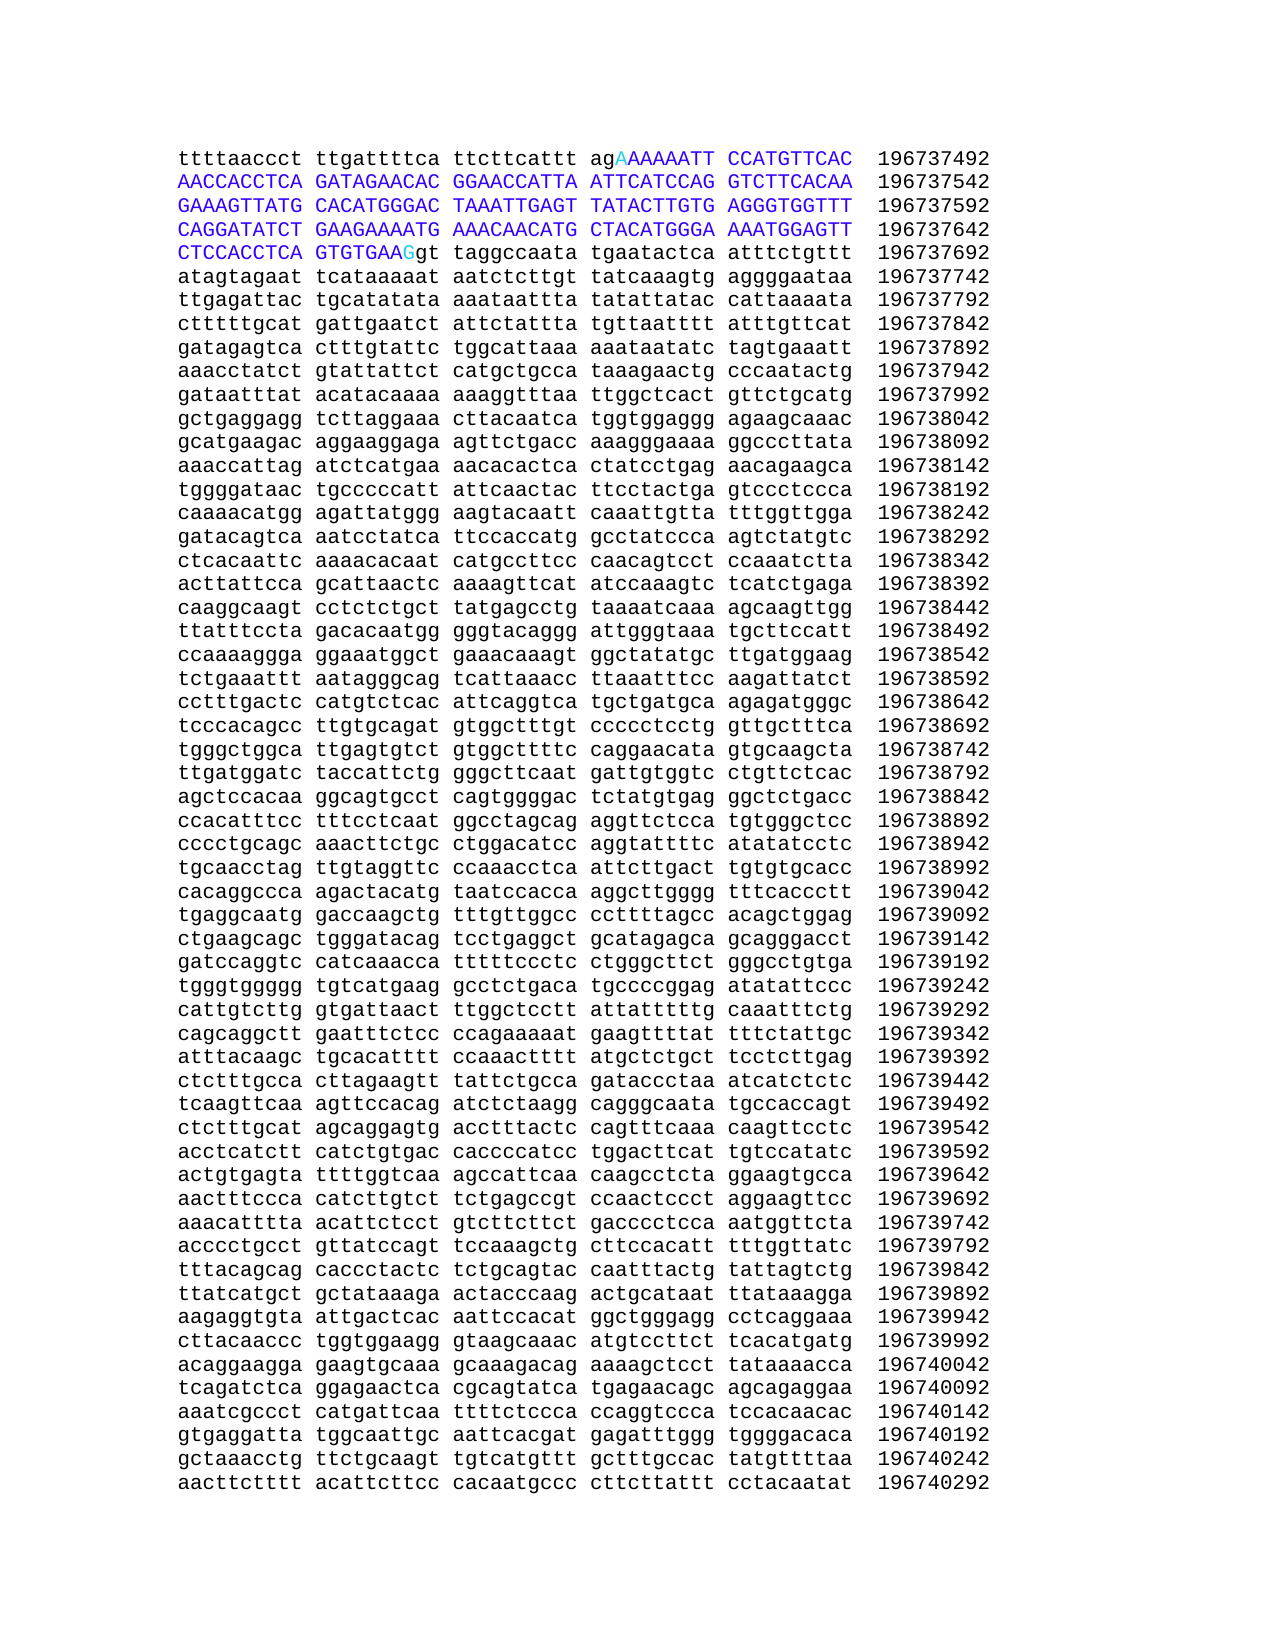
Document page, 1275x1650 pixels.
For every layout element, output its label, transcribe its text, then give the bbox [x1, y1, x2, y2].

text CAGGATATCT GAAGAAAATG AAACAACATG CTACATGGGA AAATGGAGTT 196737642 [177, 218, 1098, 242]
text atagtagaat tcataaaaat aatctcttgt tatcaaagtg aggggaataa 196737742 [177, 266, 1098, 289]
text tcccacagcc ttgtgcagat gtggctttgt ccccctcctg gttgctttca 196738692 [177, 715, 1098, 739]
text gatacagtca aatcctatca ttccaccatg gcctatccca agtctatgtc 196738292 [177, 526, 1098, 549]
text gatccaggtc catcaaacca tttttccctc ctgggcttct gggcctgtga 196739192 [177, 952, 1098, 975]
text tctgaaattt aatagggcag tcattaaacc ttaaatttcc aagattatct 196738592 [177, 668, 1098, 691]
text ttttaaccct ttgattttca ttcttcattt agAAAAAATT CCATGTTCAC 196737492 [177, 148, 1098, 171]
text ccacatttcc tttcctcaat ggcctagcag aggttctcca tgtgggctcc 196738892 [177, 810, 1098, 833]
text AACCACCTCA GATAGAACAC GGAACCATTA ATTCATCCAG GTCTTCACAA 196737542 [177, 171, 1098, 195]
text tcaagttcaa agttccacag atctctaagg cagggcaata tgccaccagt 196739492 [177, 1093, 1098, 1117]
text gatagagtca ctttgtattc tggcattaaa aaataatatc tagtgaaatt 196737892 [177, 337, 1098, 360]
text gcatgaagac aggaaggaga agttctgacc aaagggaaaa ggcccttata 196738092 [177, 431, 1098, 455]
text acctcatctt catctgtgac caccccatcc tggacttcat tgtccatatc 196739592 [177, 1141, 1098, 1164]
text caaaacatgg agattatggg aagtacaatt caaattgtta tttggttgga 196738242 [177, 502, 1098, 526]
text cacaggccca agactacatg taatccacca aggcttgggg tttcaccctt 196739042 [177, 881, 1098, 904]
text tggggataac tgcccccatt attcaactac ttcctactga gtccctccca 196738192 [177, 479, 1098, 502]
text tgggctggca ttgagtgtct gtggcttttc caggaacata gtgcaagcta 196738742 [177, 739, 1098, 762]
text aacttctttt acattcttcc cacaatgccc cttcttattt cctacaatat 196740292 [177, 1472, 1098, 1495]
text gataatttat acatacaaaa aaaggtttaa ttggctcact gttctgcatg 196737992 [177, 384, 1098, 408]
text gctgaggagg tcttaggaaa cttacaatca tggtggaggg agaagcaaac 196738042 [177, 408, 1098, 431]
text aaatcgccct catgattcaa ttttctccca ccaggtccca tccacaacac 196740142 [177, 1401, 1098, 1424]
text cattgtcttg gtgattaact ttggctcctt attatttttg caaatttctg 196739292 [177, 999, 1098, 1022]
text aagaggtgta attgactcac aattccacat ggctgggagg cctcaggaaa 196739942 [177, 1306, 1098, 1330]
text tgaggcaatg gaccaagctg tttgttggcc ccttttagcc acagctggag 196739092 [177, 904, 1098, 928]
text tgcaacctag ttgtaggttc ccaaacctca attcttgact tgtgtgcacc 196738992 [177, 857, 1098, 881]
text ctgaagcagc tgggatacag tcctgaggct gcatagagca gcagggacct 196739142 [177, 928, 1098, 952]
text tgggtggggg tgtcatgaag gcctctgaca tgccccggag atatattccc 196739242 [177, 975, 1098, 999]
text cctttgactc catgtctcac attcaggtca tgctgatgca agagatgggc 196738642 [177, 691, 1098, 715]
text aaaccattag atctcatgaa aacacactca ctatcctgag aacagaagca 196738142 [177, 455, 1098, 479]
text actgtgagta ttttggtcaa agccattcaa caagcctcta ggaagtgcca 196739642 [177, 1164, 1098, 1188]
text cttacaaccc tggtggaagg gtaagcaaac atgtccttct tcacatgatg 196739992 [177, 1330, 1098, 1353]
text cagcaggctt gaatttctcc ccagaaaaat gaagttttat tttctattgc 196739342 [177, 1022, 1098, 1046]
text acttattcca gcattaactc aaaagttcat atccaaagtc tcatctgaga 196738392 [177, 573, 1098, 597]
text aaacctatct gtattattct catgctgcca taaagaactg cccaatactg 196737942 [177, 360, 1098, 384]
text cccctgcagc aaacttctgc ctggacatcc aggtattttc atatatcctc 196738942 [177, 833, 1098, 857]
text gctaaacctg ttctgcaagt tgtcatgttt gctttgccac tatgttttaa 196740242 [177, 1448, 1098, 1472]
text GAAAGTTATG CACATGGGAC TAAATTGAGT TATACTTGTG AGGGTGGTTT 196737592 [177, 195, 1098, 218]
text ctttttgcat gattgaatct attctattta tgttaatttt atttgttcat 196737842 [177, 313, 1098, 337]
text acaggaagga gaagtgcaaa gcaaagacag aaaagctcct tataaaacca 196740042 [177, 1353, 1098, 1377]
text CTCCACCTCA GTGTGAAGgt taggccaata tgaatactca atttctgttt 196737692 [177, 242, 1098, 266]
text aactttccca catcttgtct tctgagccgt ccaactccct aggaagttcc 196739692 [177, 1188, 1098, 1212]
text tttacagcag caccctactc tctgcagtac caatttactg tattagtctg 196739842 [177, 1259, 1098, 1283]
text atttacaagc tgcacatttt ccaaactttt atgctctgct tcctcttgag 196739392 [177, 1046, 1098, 1070]
text caaggcaagt cctctctgct tatgagcctg taaaatcaaa agcaagttgg 196738442 [177, 597, 1098, 621]
text ttatttccta gacacaatgg gggtacaggg attgggtaaa tgcttccatt 196738492 [177, 621, 1098, 644]
text tcagatctca ggagaactca cgcagtatca tgagaacagc agcagaggaa 196740092 [177, 1377, 1098, 1401]
text aaacatttta acattctcct gtcttcttct gacccctcca aatggttcta 196739742 [177, 1212, 1098, 1235]
text gtgaggatta tggcaattgc aattcacgat gagatttggg tggggacaca 196740192 [177, 1424, 1098, 1448]
text ttatcatgct gctataaaga actacccaag actgcataat ttataaagga 196739892 [177, 1283, 1098, 1306]
text ttgagattac tgcatatata aaataattta tatattatac cattaaaata 196737792 [177, 289, 1098, 313]
text ctcacaattc aaaacacaat catgccttcc caacagtcct ccaaatctta 196738342 [177, 549, 1098, 573]
text acccctgcct gttatccagt tccaaagctg cttccacatt tttggttatc 196739792 [177, 1235, 1098, 1259]
text agctccacaa ggcagtgcct cagtggggac tctatgtgag ggctctgacc 196738842 [177, 786, 1098, 810]
text ttgatggatc taccattctg gggcttcaat gattgtggtc ctgttctcac 196738792 [177, 762, 1098, 786]
text ctctttgcca cttagaagtt tattctgcca gataccctaa atcatctctc 196739442 [177, 1070, 1098, 1093]
text ctctttgcat agcaggagtg acctttactc cagtttcaaa caagttcctc 196739542 [177, 1117, 1098, 1141]
text ccaaaaggga ggaaatggct gaaacaaagt ggctatatgc ttgatggaag 196738542 [177, 644, 1098, 668]
